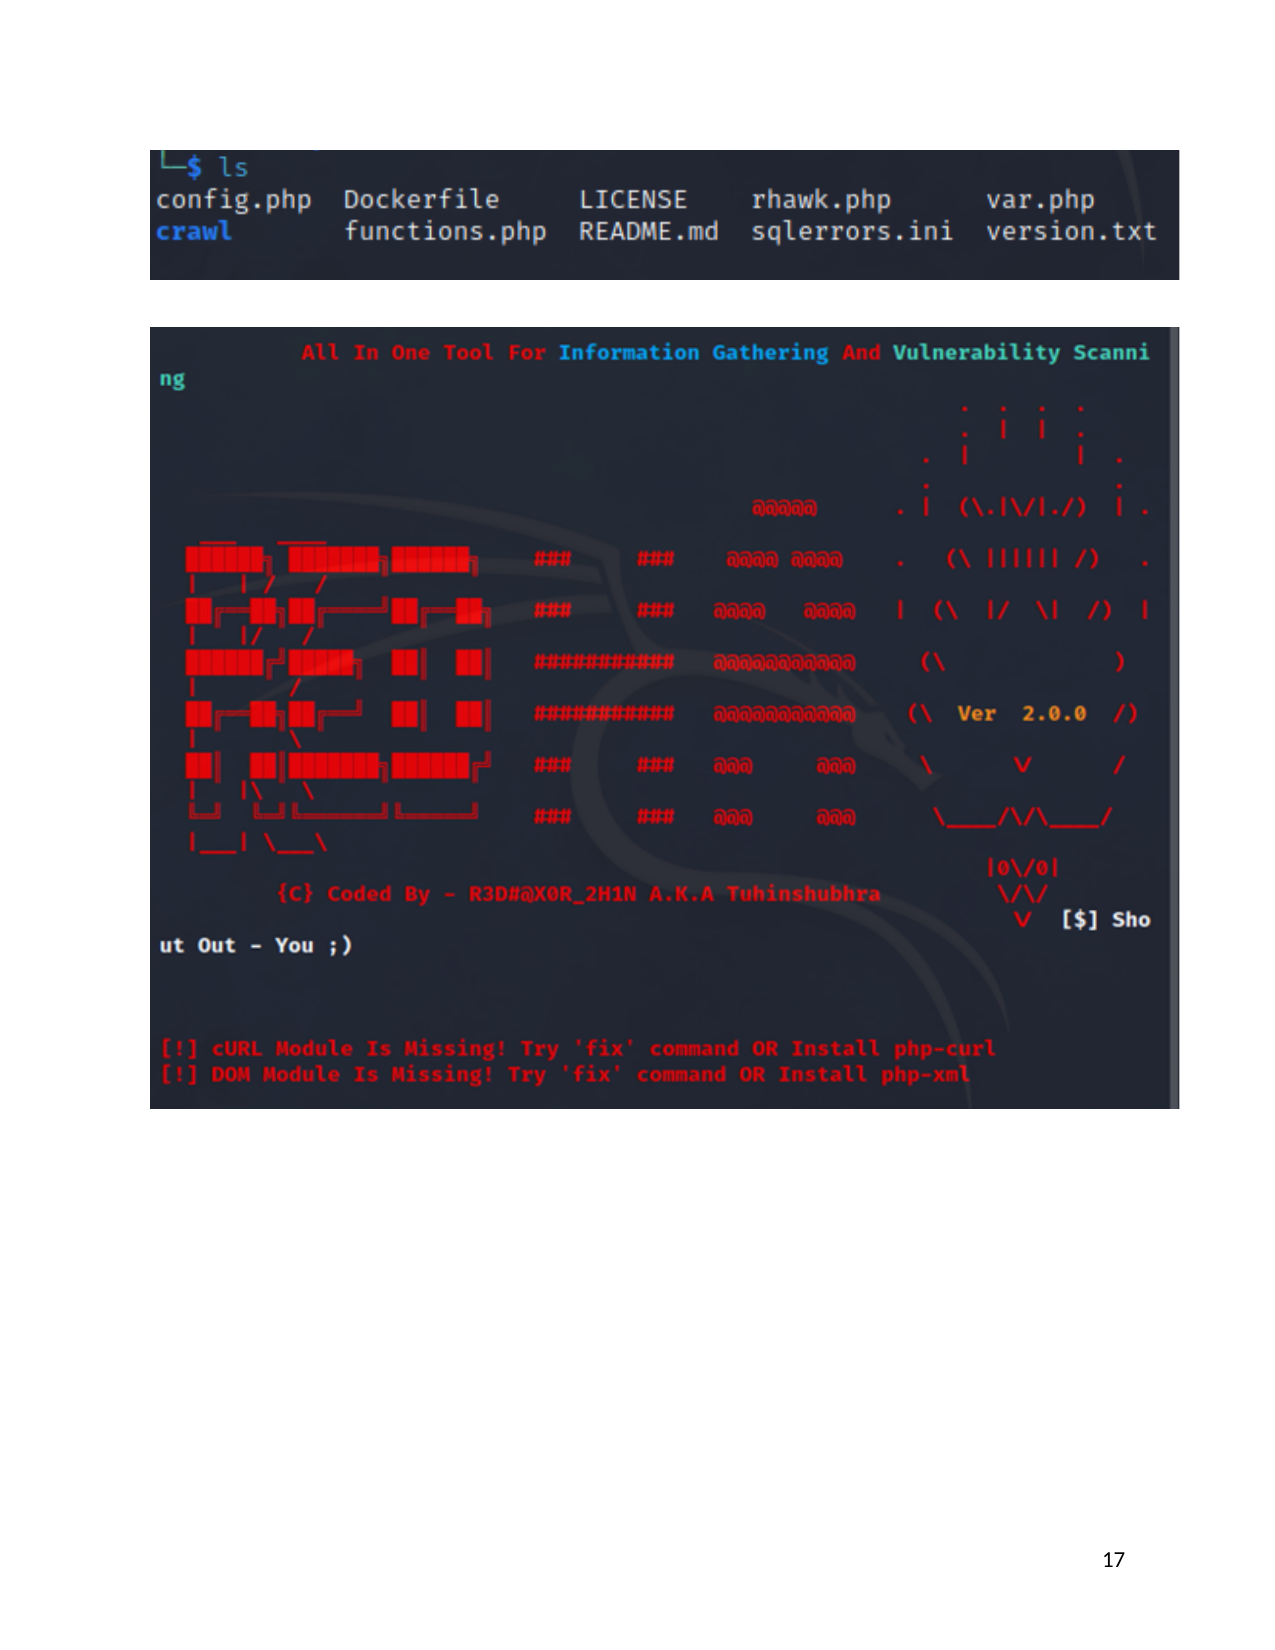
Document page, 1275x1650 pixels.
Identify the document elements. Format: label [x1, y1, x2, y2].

picture [150, 327, 1180, 1109]
picture [150, 150, 1180, 280]
